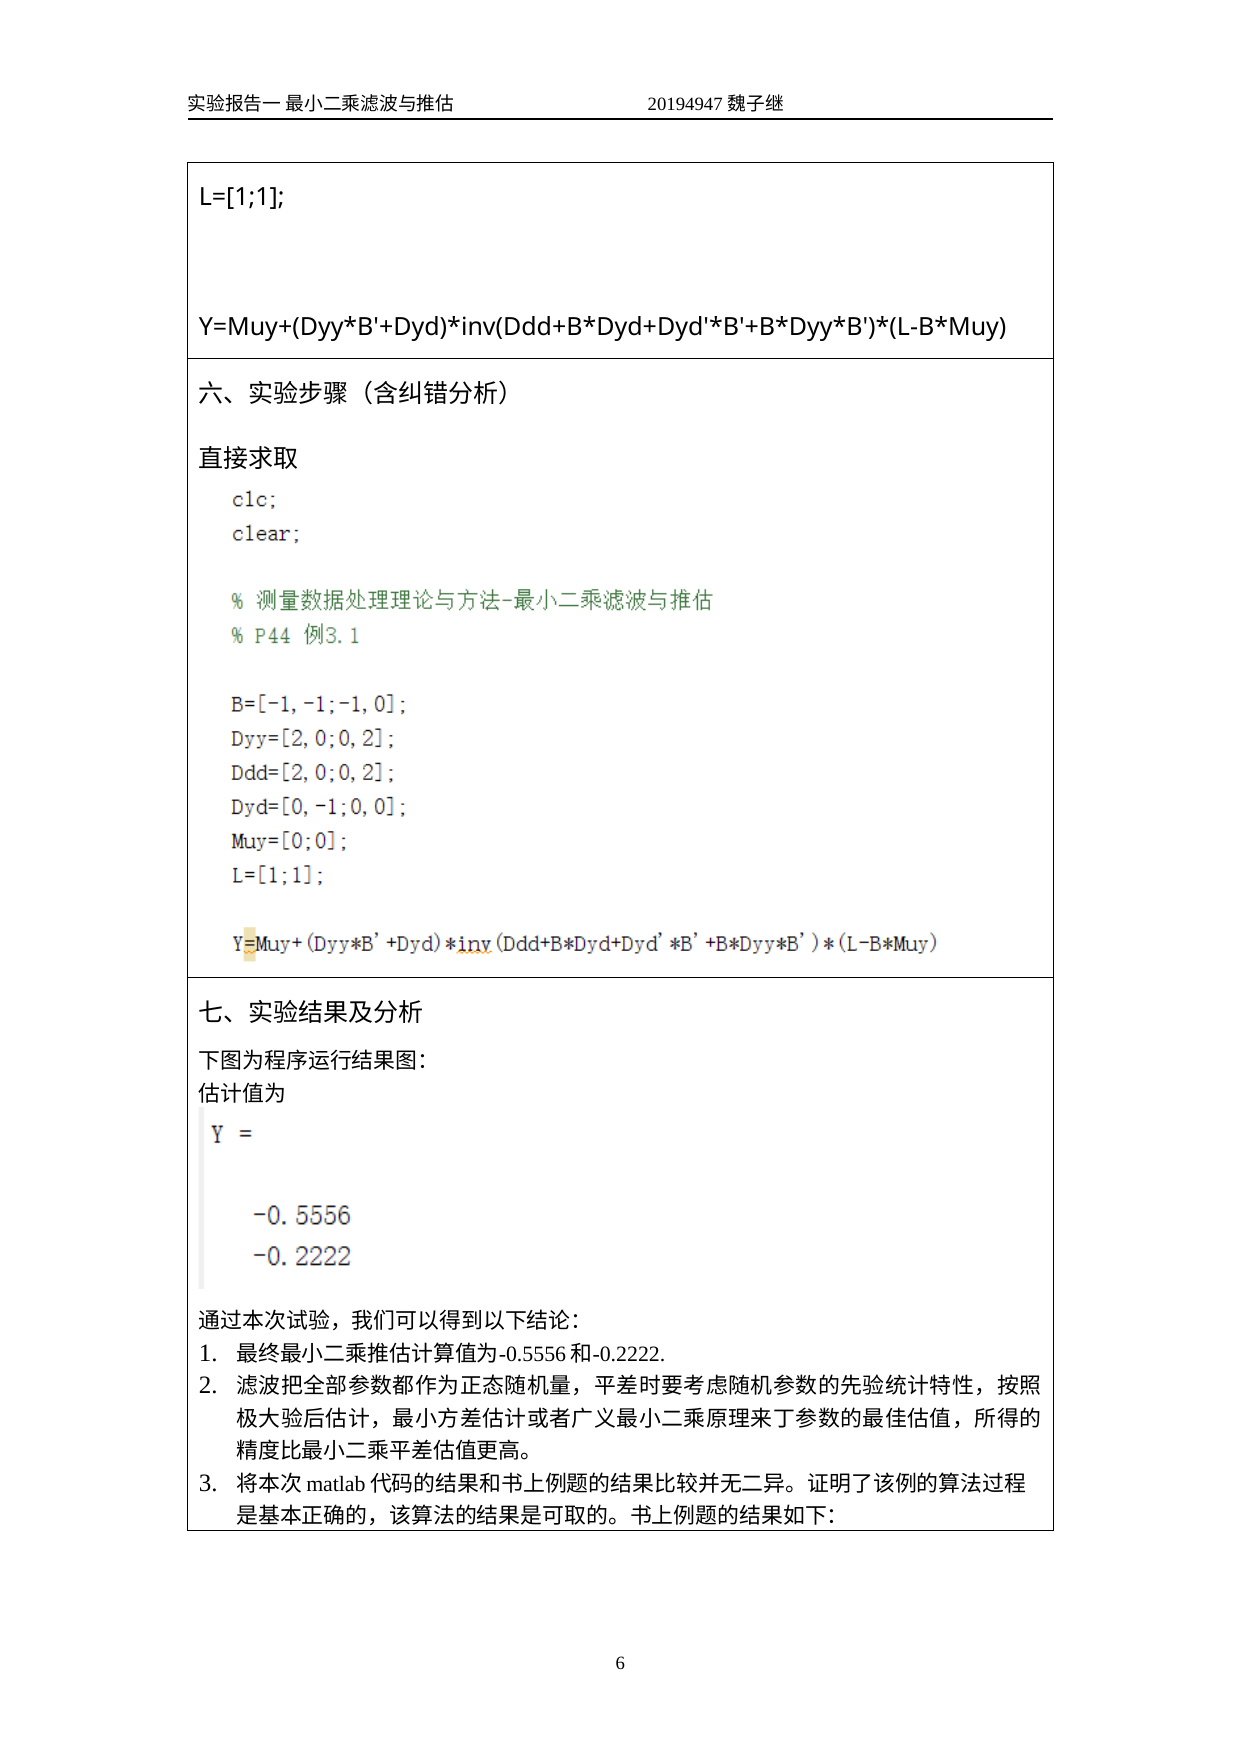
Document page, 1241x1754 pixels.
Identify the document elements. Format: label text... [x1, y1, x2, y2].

picture [198, 489, 991, 976]
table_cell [188, 978, 1053, 1530]
table_cell 六、实验步骤（含纠错分析） 直接求取 [188, 359, 1053, 977]
picture [198, 1107, 386, 1289]
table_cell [188, 163, 1053, 358]
